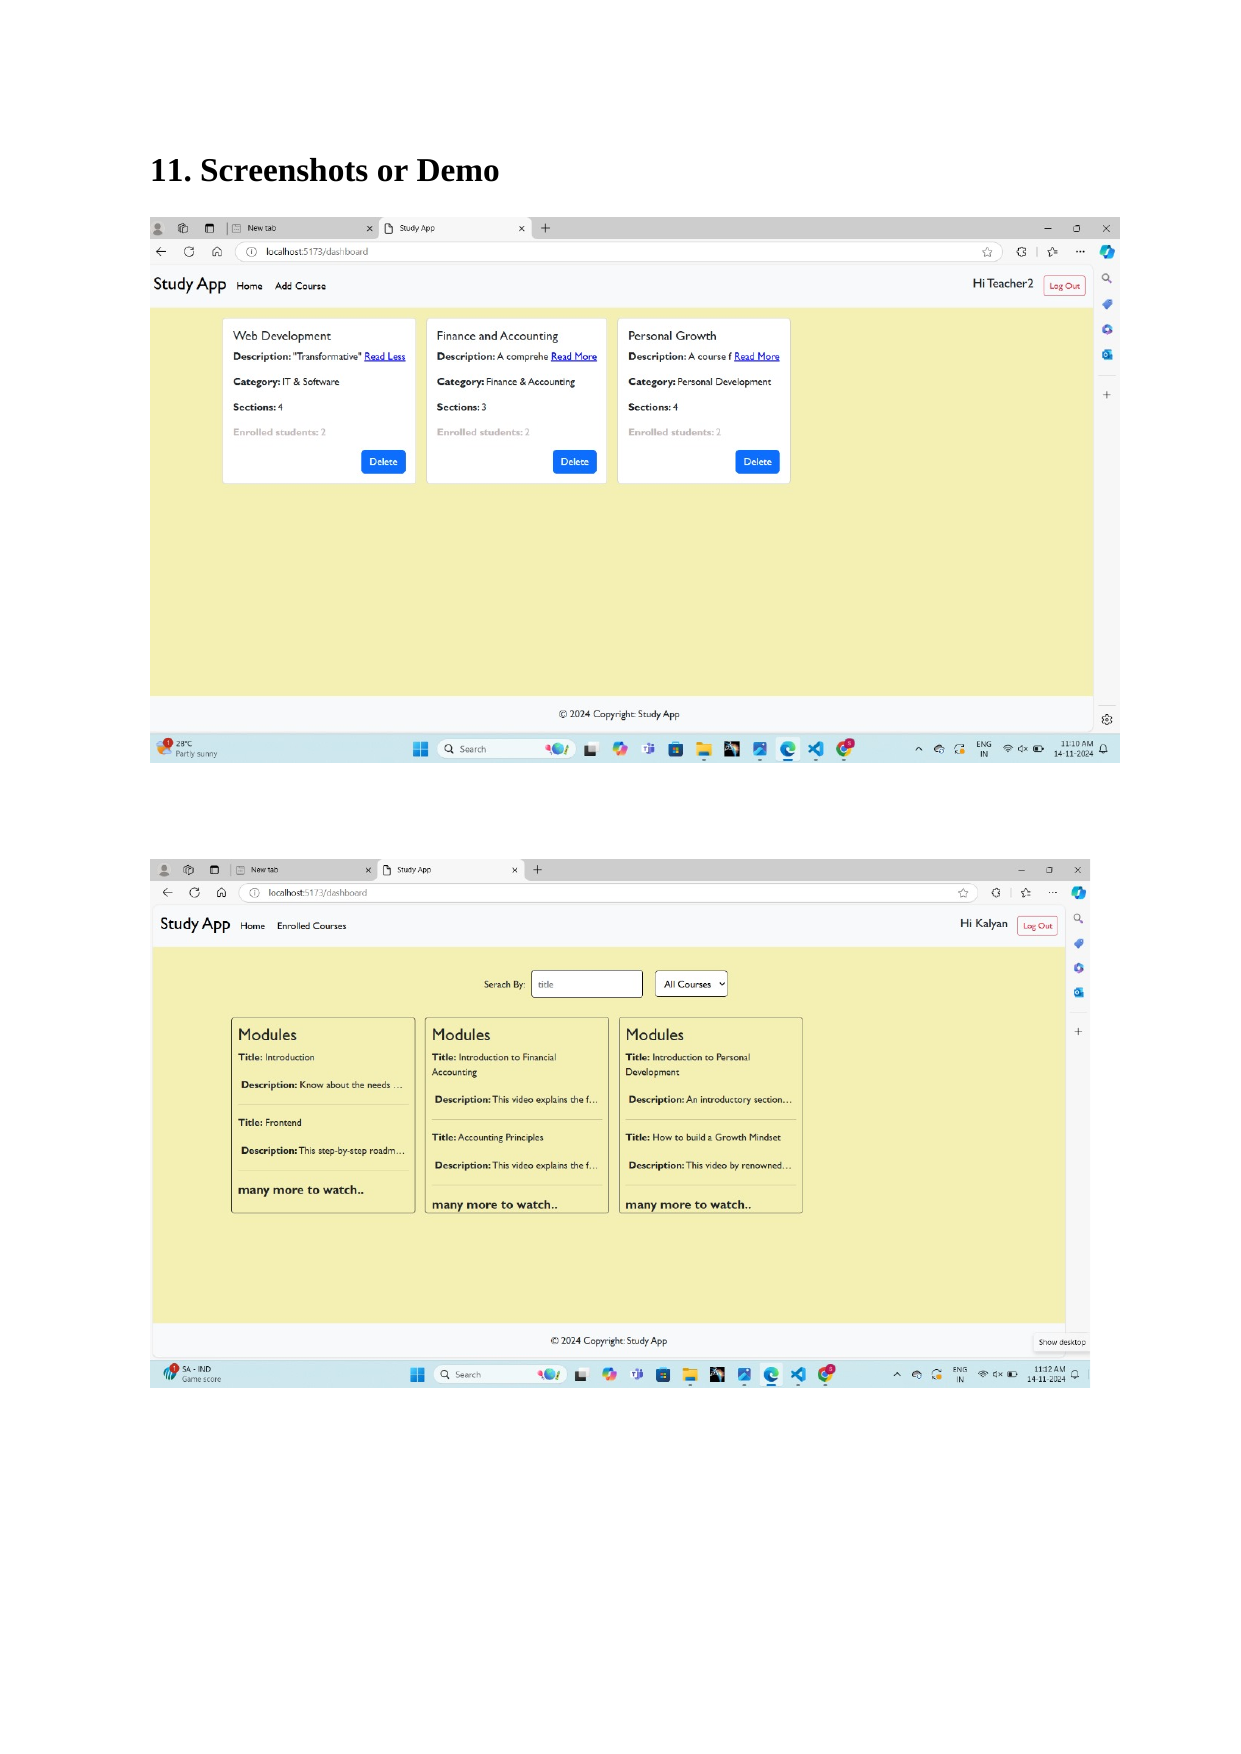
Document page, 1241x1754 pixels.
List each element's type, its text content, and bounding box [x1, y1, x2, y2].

picture [150, 217, 1120, 763]
text 11. Screenshots or Demo [150, 150, 1090, 188]
picture [150, 859, 1091, 1388]
